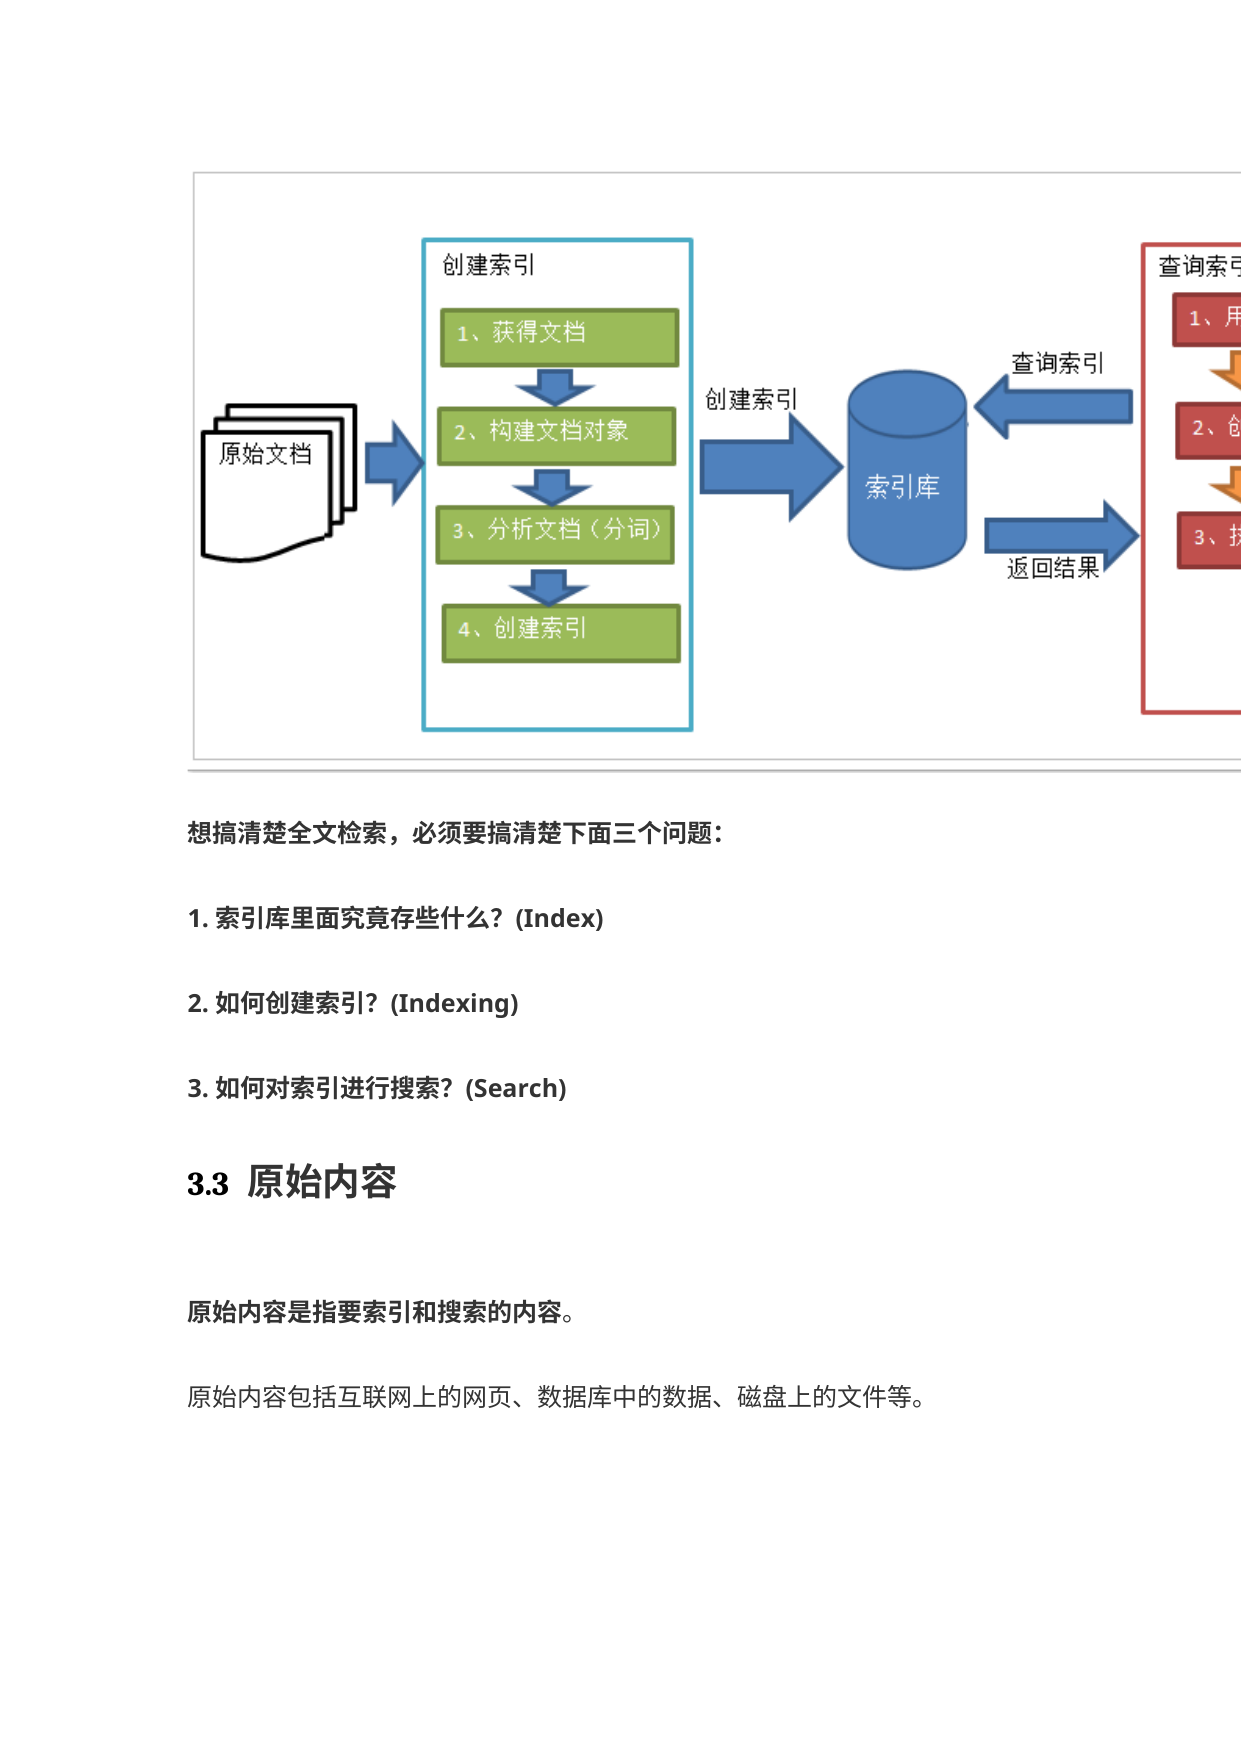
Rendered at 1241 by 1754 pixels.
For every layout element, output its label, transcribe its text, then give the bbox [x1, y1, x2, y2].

text 2. 如何创建索引？(Indexing) [187, 969, 1053, 1034]
text 想搞清楚全文检索，必须要搞清楚下面三个问题： [187, 799, 1053, 864]
text 3. 如何对索引进行搜索？(Search) [187, 1054, 1053, 1119]
picture [187, 169, 1241, 773]
text 原始内容是指要索引和搜索的内容。 [187, 1278, 1053, 1343]
subtitle 原始内容 [187, 1147, 1053, 1212]
text 1. 索引库里面究竟存些什么？(Index) [187, 884, 1053, 949]
text 原始内容包括互联网上的网页、数据库中的数据、磁盘上的文件等。 [187, 1363, 1053, 1428]
